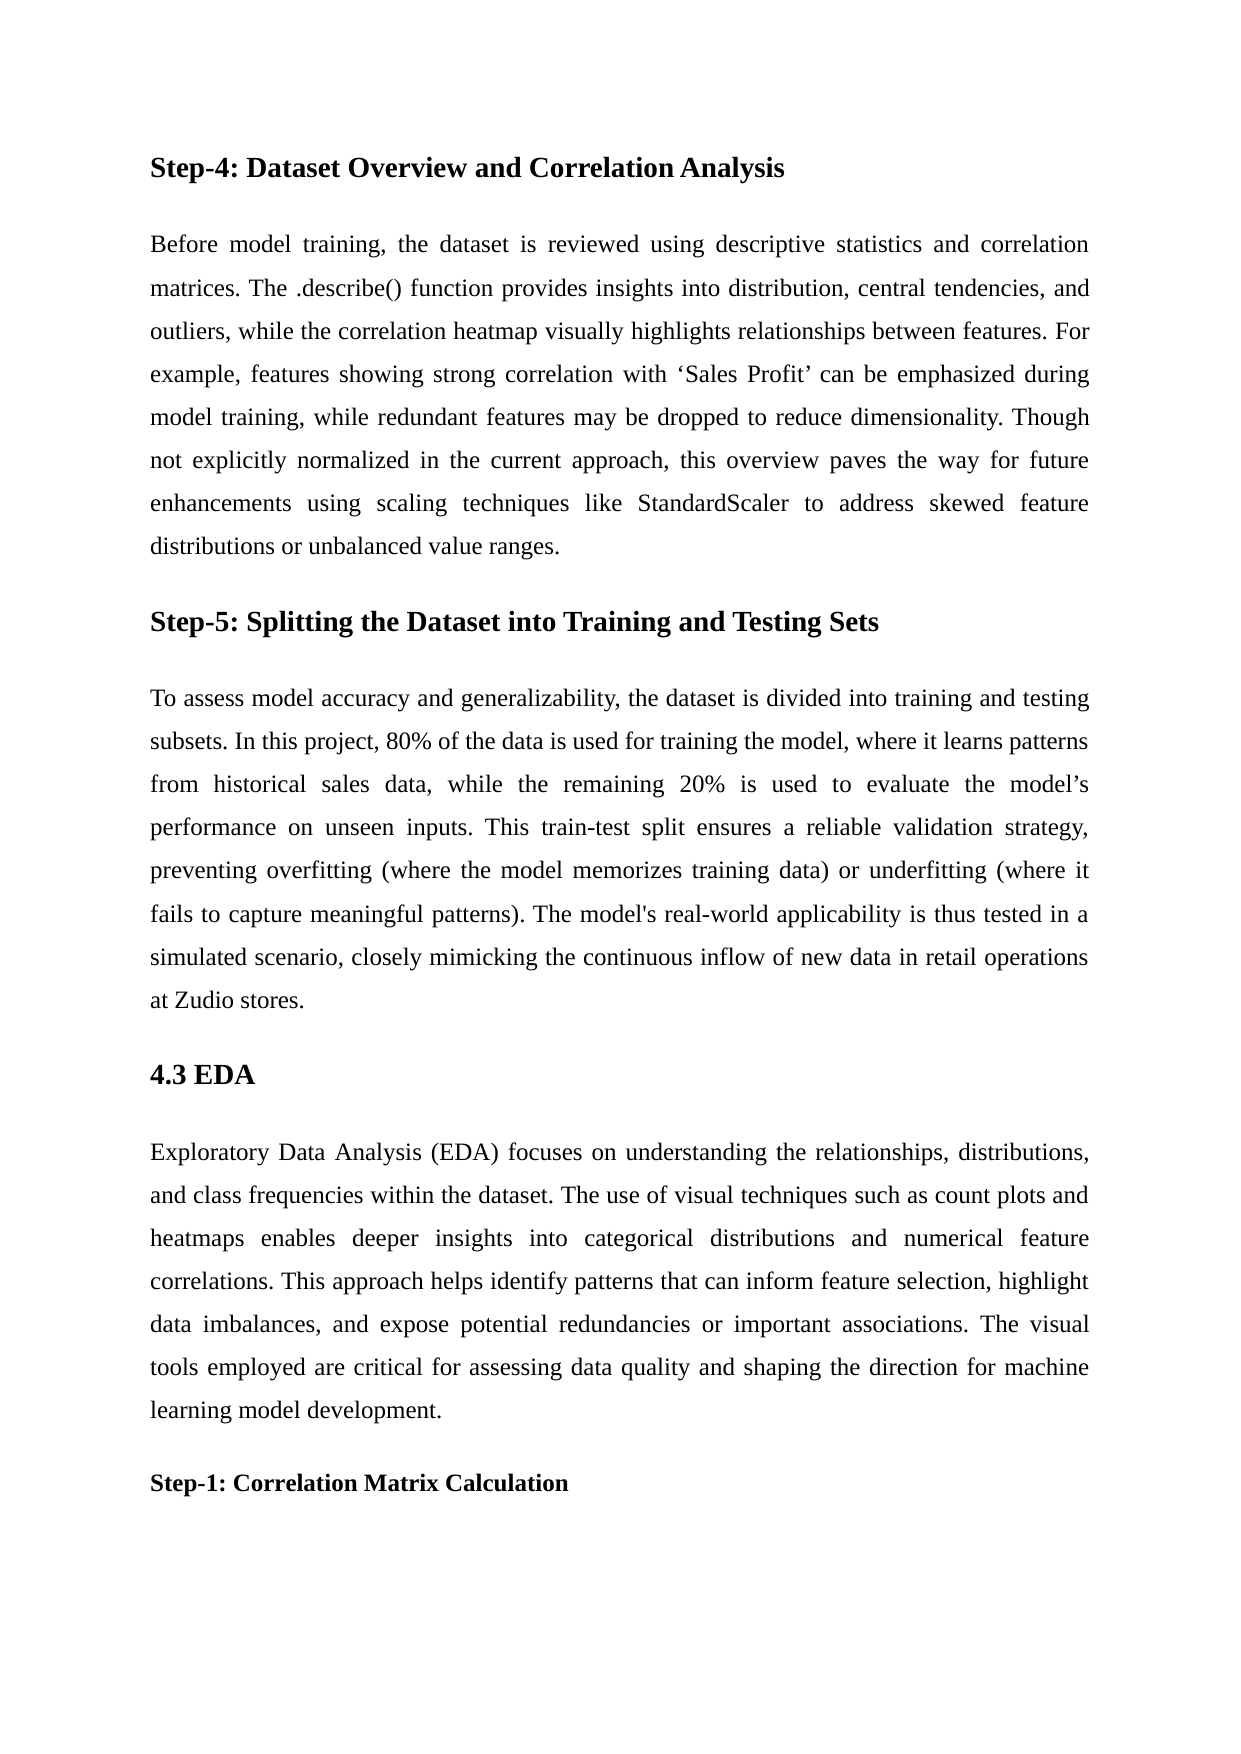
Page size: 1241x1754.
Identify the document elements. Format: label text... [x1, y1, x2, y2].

text Step-1: Correlation Matrix Calculation [150, 1468, 1090, 1497]
subtitle Step-4: Dataset Overview and Correlation Analysis [150, 150, 1090, 183]
subtitle Step-5: Splitting the Dataset into Training and Testing Sets [150, 604, 1090, 637]
text Exploratory Data Analysis (EDA) focuses on understanding the relationships, distributions, and class frequencies within the dataset. The use of visual techniques such as count plots and heatmaps enables deeper insights into categorical distributions and numerical feature correlations. This approach helps identify patterns that can inform feature selection, highlight data imbalances, and expose potential redundancies or important associations. The visual tools employed are critical for assessing data quality and shaping the direction for machine learning model development. [150, 1137, 1090, 1424]
text To assess model accuracy and generalizability, the dataset is divided into training and testing subsets. In this project, 80% of the data is used for training the model, where it learns patterns from historical sales data, while the remaining 20% is used to evaluate the model’s performance on unseen inputs. This train-test split ensures a reliable validation strategy, preventing overfitting (where the model memorizes training data) or underfitting (where it fails to capture meaningful patterns). The model's real-world applicability is thus tested in a simulated scenario, closely mimicking the continuous inflow of new data in retail operations at Zudio stores. [150, 683, 1090, 1014]
text Before model training, the dataset is reviewed using descriptive statistics and correlation matrices. The .describe() function provides insights into distribution, central tendencies, and outliers, while the correlation heatmap visually highlights relationships between features. For example, features showing strong correlation with ‘Sales Profit’ can be emphasized during model training, while redundant features may be dropped to reduce dimensionality. Though not explicitly normalized in the current approach, this overview paves the way for future enhancements using scaling techniques like StandardScaler to address skewed feature distributions or unbalanced value ranges. [150, 229, 1090, 560]
text 4.3 EDA [150, 1057, 1090, 1091]
